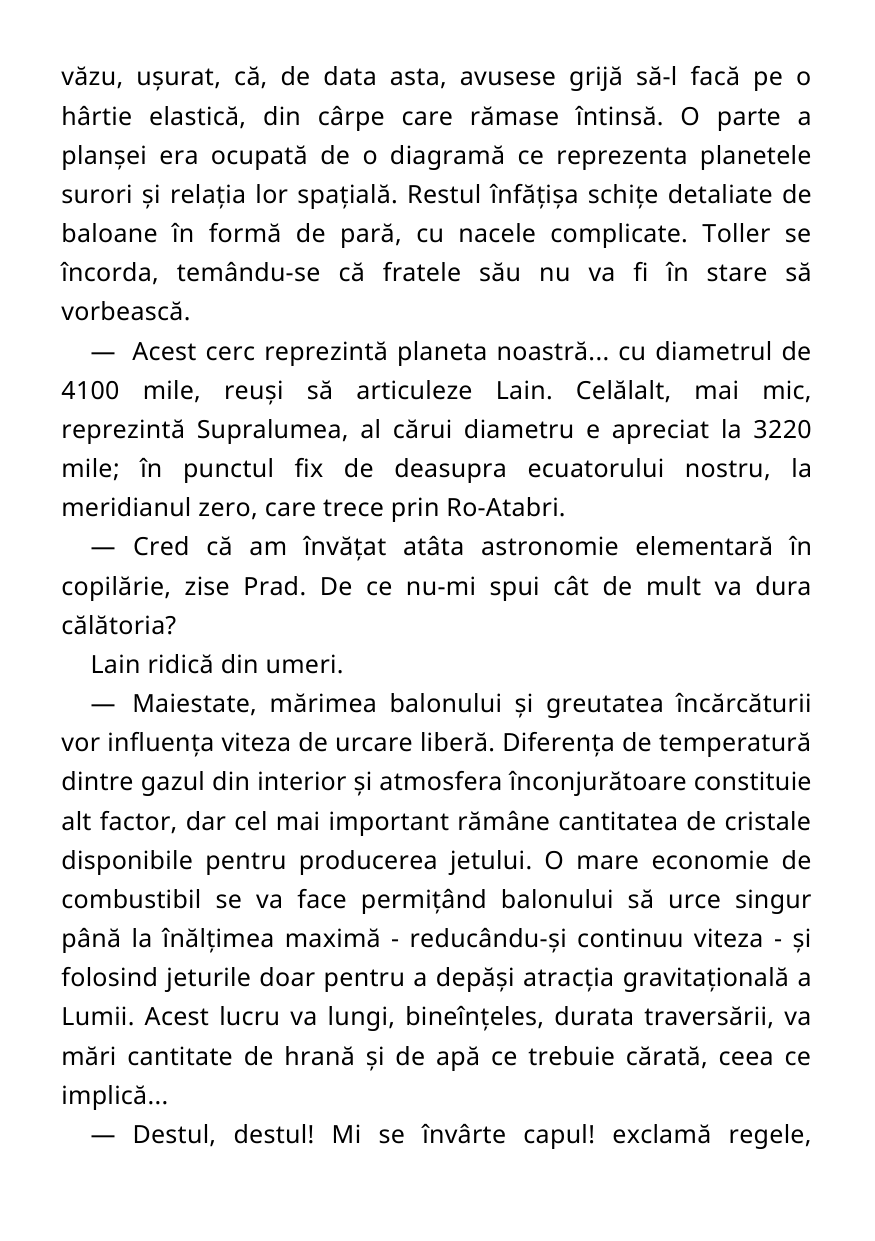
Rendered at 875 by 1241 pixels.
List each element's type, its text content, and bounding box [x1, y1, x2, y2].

text — Maiestate, mărimea balonului şi greutatea încărcăturii vor influenţa viteza de urcare liberă. Diferenţa de temperatură dintre gazul din interior şi atmosfera înconjurătoare constituie alt factor, dar cel mai important rămâne cantitatea de cristale disponibile pentru producerea jetului. O mare economie de combustibil se va face permiţând balonului să urce singur până la înălţimea maximă - reducându-şi continuu viteza - şi folosind jeturile doar pentru a depăşi atracţia gravitaţională a Lumii. Acest lucru va lungi, bineînţeles, durata traversării, va mări cantitate de hrană şi de apă ce trebuie cărată, ceea ce implică... [61, 686, 813, 1111]
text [61, 59, 813, 328]
text — Cred că am învăţat atâta astronomie elementară în copilărie, zise Prad. De ce nu-mi spui cât de mult va dura călătoria? [61, 529, 813, 641]
text Lain ridică din umeri. [61, 647, 815, 681]
text — Acest cerc reprezintă planeta noastră... cu diametrul de 4100 mile, reuşi să articuleze Lain. Celălalt, mai mic, reprezintă Supralumea, al cărui diametru e apreciat la 3220 mile; în punctul fix de deasupra ecuatorului nostru, la meridianul zero, care trece prin Ro-Atabri. [61, 333, 813, 524]
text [61, 1117, 813, 1151]
